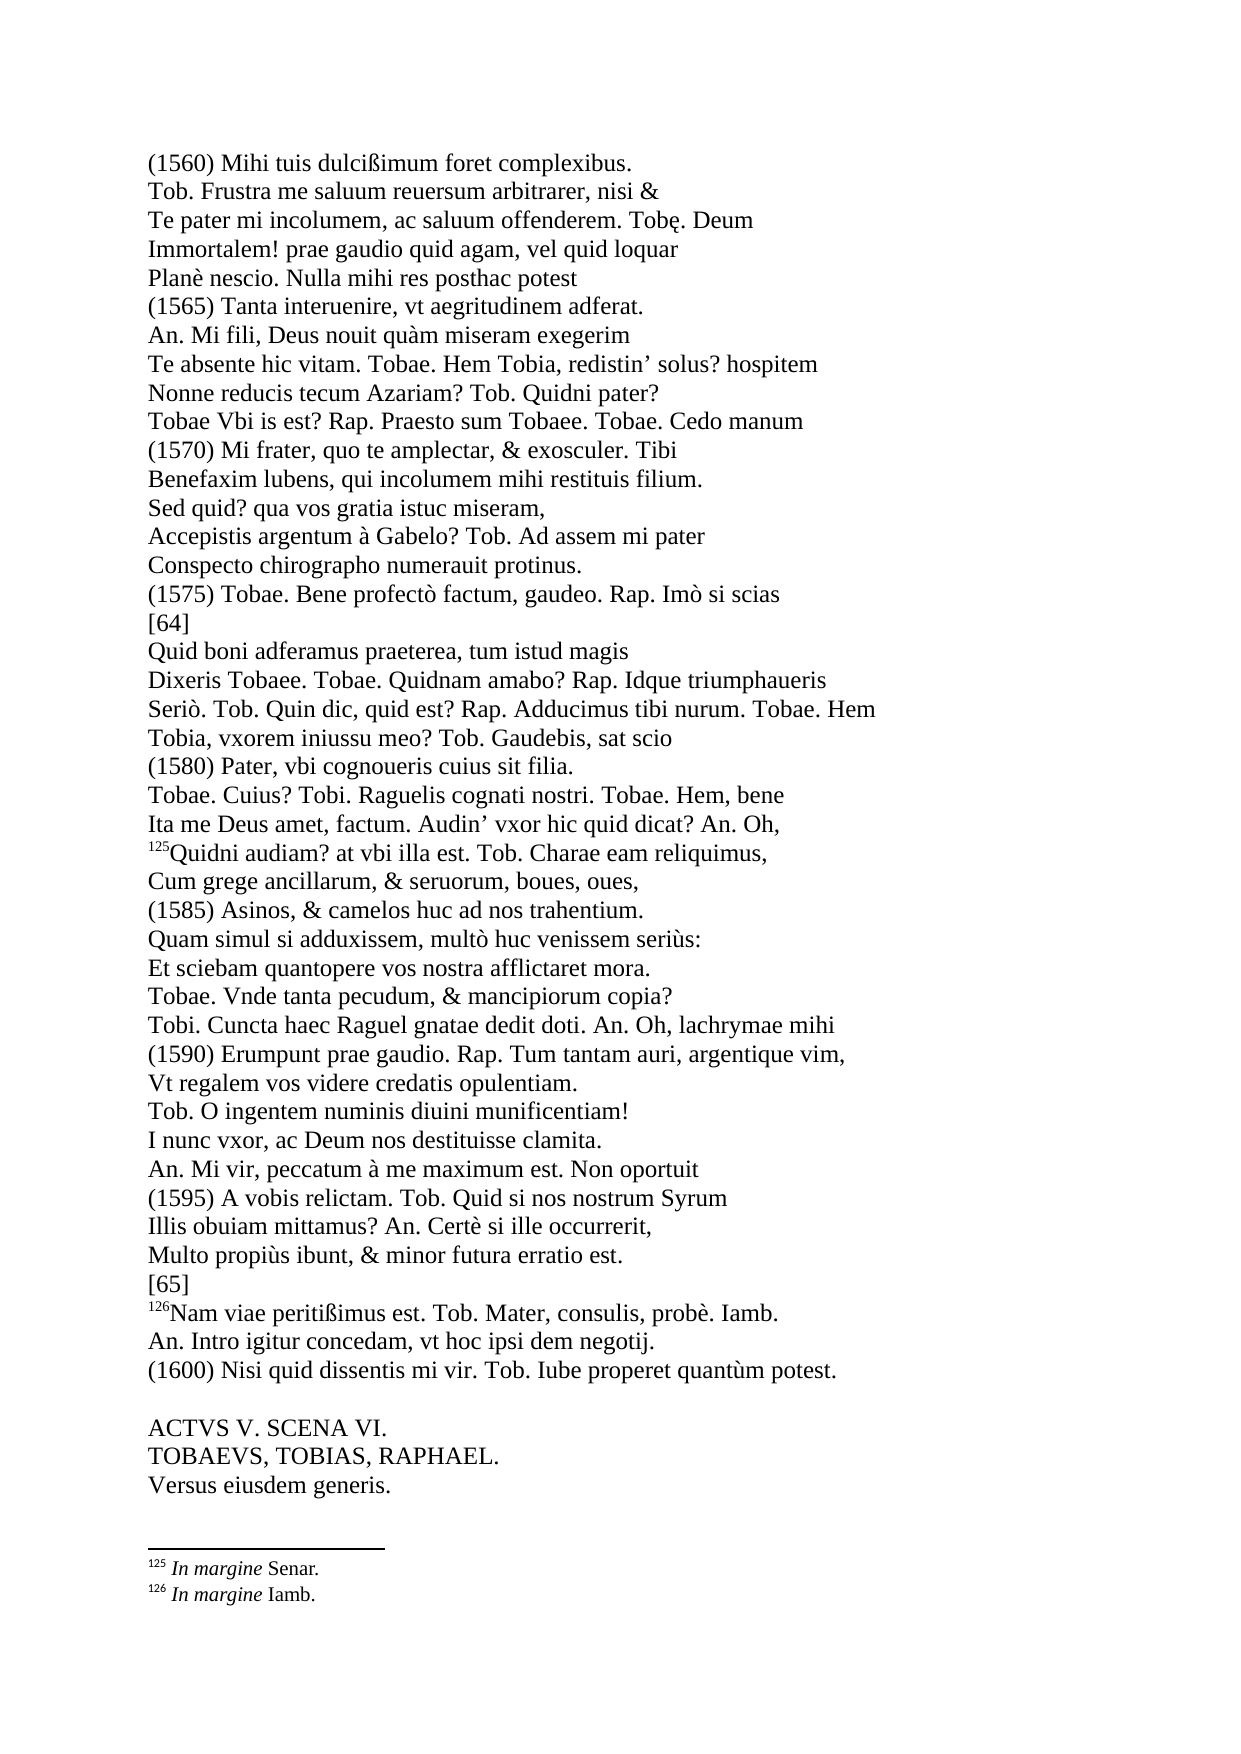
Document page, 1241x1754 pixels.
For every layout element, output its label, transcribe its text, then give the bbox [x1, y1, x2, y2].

text An. Intro igitur concedam, vt hoc ipsi dem negotij. [148, 1326, 1093, 1355]
text Sed quid? qua vos gratia istuc miseram, [148, 493, 1093, 521]
text Tobia, vxorem iniussu meo? Tob. Gaudebis, sat scio [148, 723, 1093, 751]
text Illis obuiam mittamus? An. Certè si ille occurrerit, [148, 1211, 1093, 1240]
text (1590) Erumpunt prae gaudio. Rap. Tum tantam auri, argentique vim, [148, 1039, 1093, 1068]
text Accepistis argentum à Gabelo? Tob. Ad assem mi pater [148, 521, 1093, 550]
text (1585) Asinos, & camelos huc ad nos trahentium. [148, 895, 1093, 924]
text Versus eiusdem generis. [148, 1470, 1093, 1499]
text Tobae Vbi is est? Rap. Praesto sum Tobaee. Tobae. Cedo manum [148, 406, 1093, 435]
text Te pater mi incolumem, ac saluum offenderem. Tobę. Deum [148, 205, 1093, 234]
text Immortalem! prae gaudio quid agam, vel quid loquar [148, 234, 1093, 263]
text (1565) Tanta interuenire, vt aegritudinem adferat. [148, 291, 1093, 320]
text Quam simul si adduxissem, multò huc venissem seriùs: [148, 924, 1093, 953]
text Benefaxim lubens, qui incolumem mihi restituis filium. [148, 464, 1093, 493]
text ACTVS V. SCENA VI. [148, 1413, 1093, 1441]
text (1595) A vobis relictam. Tob. Quid si nos nostrum Syrum [148, 1183, 1093, 1211]
text (1570) Mi frater, quo te amplectar, & exosculer. Tibi [148, 435, 1093, 464]
text Dixeris Tobaee. Tobae. Quidnam amabo? Rap. Idque triumphaueris [148, 665, 1093, 694]
text (1575) Tobae. Bene profectò factum, gaudeo. Rap. Imò si scias [148, 579, 1093, 608]
text (1560) Mihi tuis dulcißimum foret complexibus. [148, 148, 1093, 176]
text Multo propiùs ibunt, & minor futura erratio est. [148, 1240, 1093, 1269]
text An. Mi fili, Deus nouit quàm miseram exegerim [148, 320, 1093, 349]
text (1580) Pater, vbi cognoueris cuius sit filia. [148, 751, 1093, 780]
text Tob. Frustra me saluum reuersum arbitrarer, nisi & [148, 176, 1093, 205]
text Planè nescio. Nulla mihi res posthac potest [148, 263, 1093, 291]
text Tobae. Vnde tanta pecudum, & mancipiorum copia? [148, 981, 1093, 1010]
text Tobi. Cuncta haec Raguel gnatae dedit doti. An. Oh, lachrymae mihi [148, 1010, 1093, 1039]
text Nonne reducis tecum Azariam? Tob. Quidni pater? [148, 378, 1093, 406]
text (1600) Nisi quid dissentis mi vir. Tob. Iube properet quantùm potest. [148, 1355, 1093, 1384]
text Conspecto chirographo numerauit protinus. [148, 550, 1093, 579]
text Tob. O ingentem numinis diuini munificentiam! [148, 1096, 1093, 1125]
text Quidni audiam? at vbi illa est. Tob. Charae eam reliquimus, [148, 838, 1093, 866]
text An. Mi vir, peccatum à me maximum est. Non oportuit [148, 1154, 1093, 1183]
text Nam viae peritißimus est. Tob. Mater, consulis, probè. Iamb. [148, 1298, 1093, 1326]
text Tobae. Cuius? Tobi. Raguelis cognati nostri. Tobae. Hem, bene [148, 780, 1093, 809]
text Te absente hic vitam. Tobae. Hem Tobia, redistin’ solus? hospitem [148, 349, 1093, 378]
text [65] [148, 1269, 1093, 1298]
text Et sciebam quantopere vos nostra afflictaret mora. [148, 953, 1093, 981]
text TOBAEVS, TOBIAS, RAPHAEL. [148, 1441, 1093, 1470]
text Ita me Deus amet, factum. Audin’ vxor hic quid dicat? An. Oh, [148, 809, 1093, 838]
text I nunc vxor, ac Deum nos destituisse clamita. [148, 1125, 1093, 1154]
text [64] [148, 608, 1093, 636]
text Vt regalem vos videre credatis opulentiam. [148, 1068, 1093, 1096]
text Seriò. Tob. Quin dic, quid est? Rap. Adducimus tibi nurum. Tobae. Hem [148, 694, 1093, 723]
text Cum grege ancillarum, & seruorum, boues, oues, [148, 866, 1093, 895]
text Quid boni adferamus praeterea, tum istud magis [148, 636, 1093, 665]
